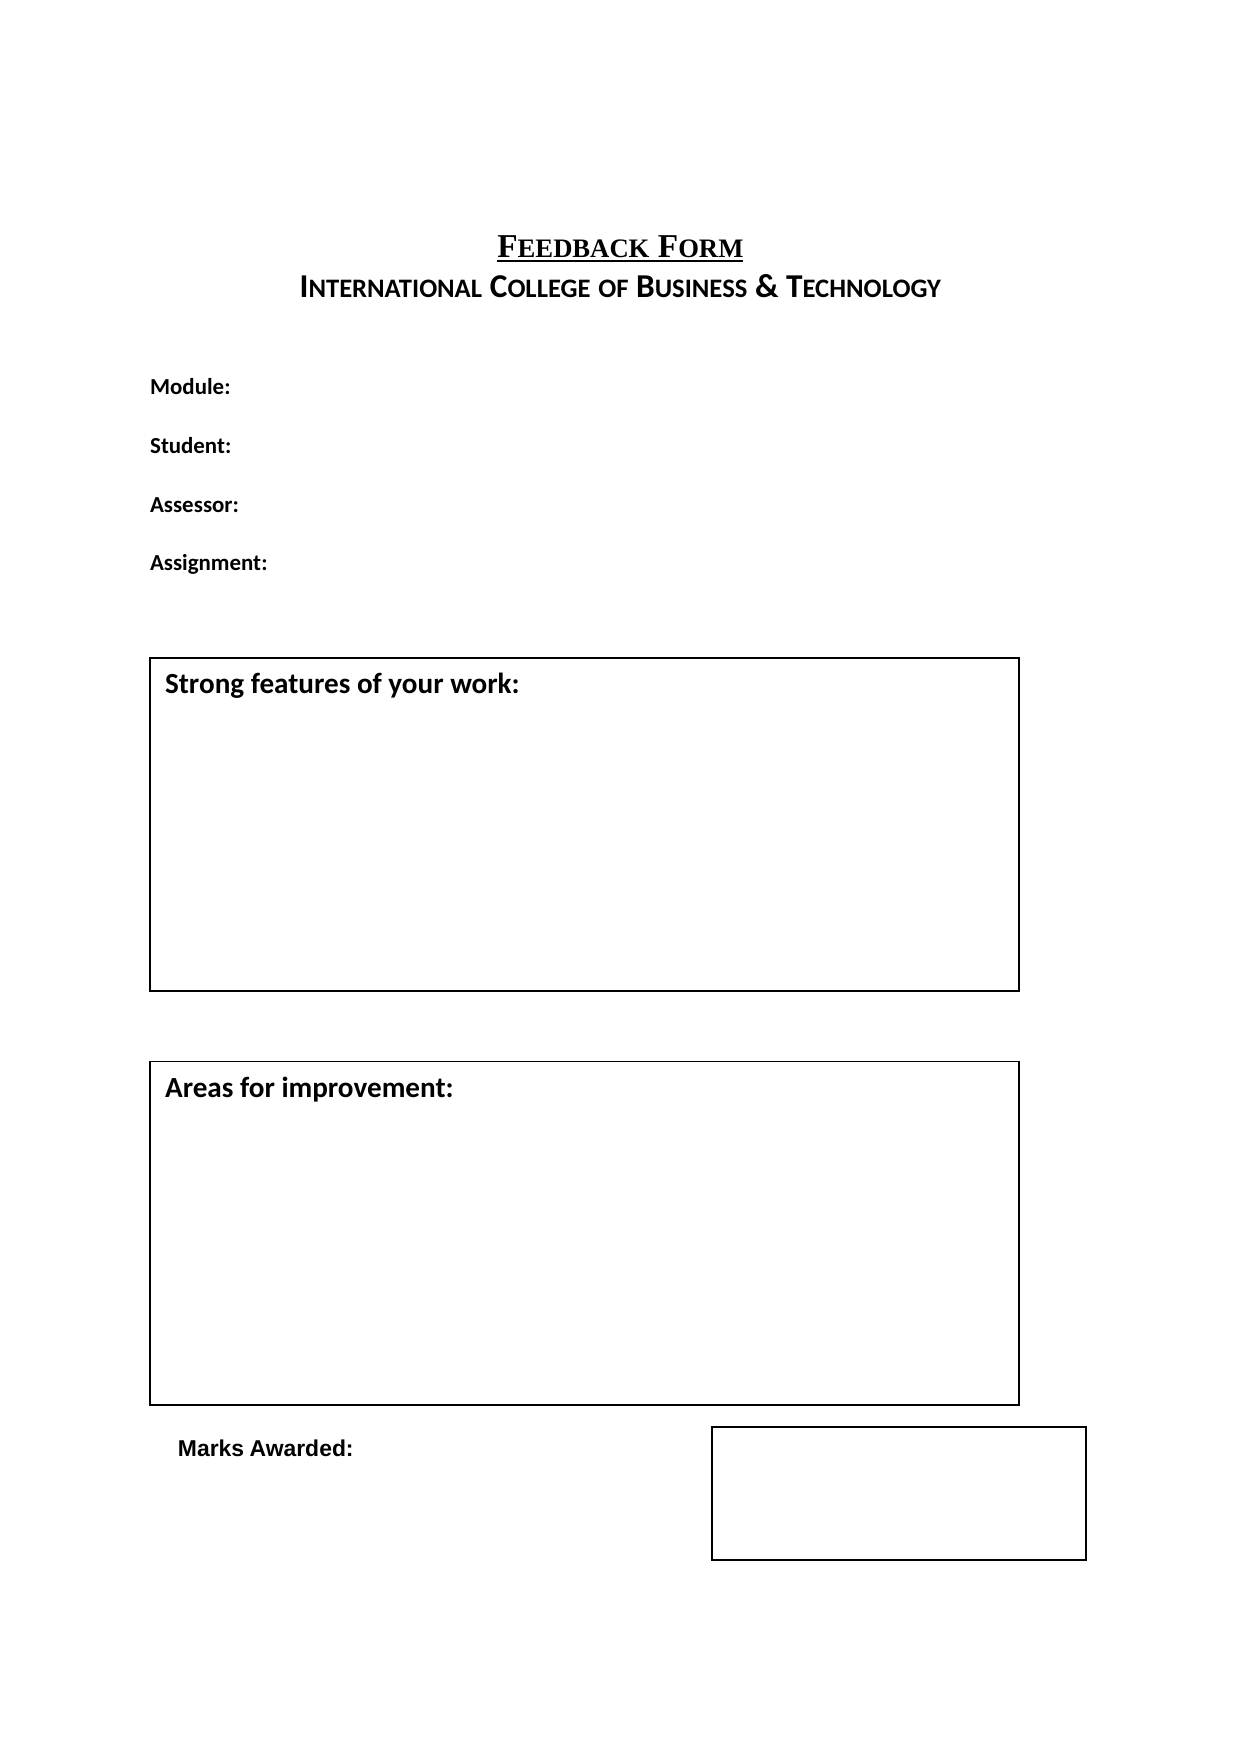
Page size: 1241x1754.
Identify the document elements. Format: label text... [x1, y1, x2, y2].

text Student: [150, 431, 1090, 459]
text Feedback Form [150, 227, 1090, 265]
text Assignment: [150, 548, 1090, 576]
text Assessor: [150, 490, 1090, 518]
text International College of Business & Technology [150, 265, 1090, 306]
text Module: [150, 372, 1090, 401]
